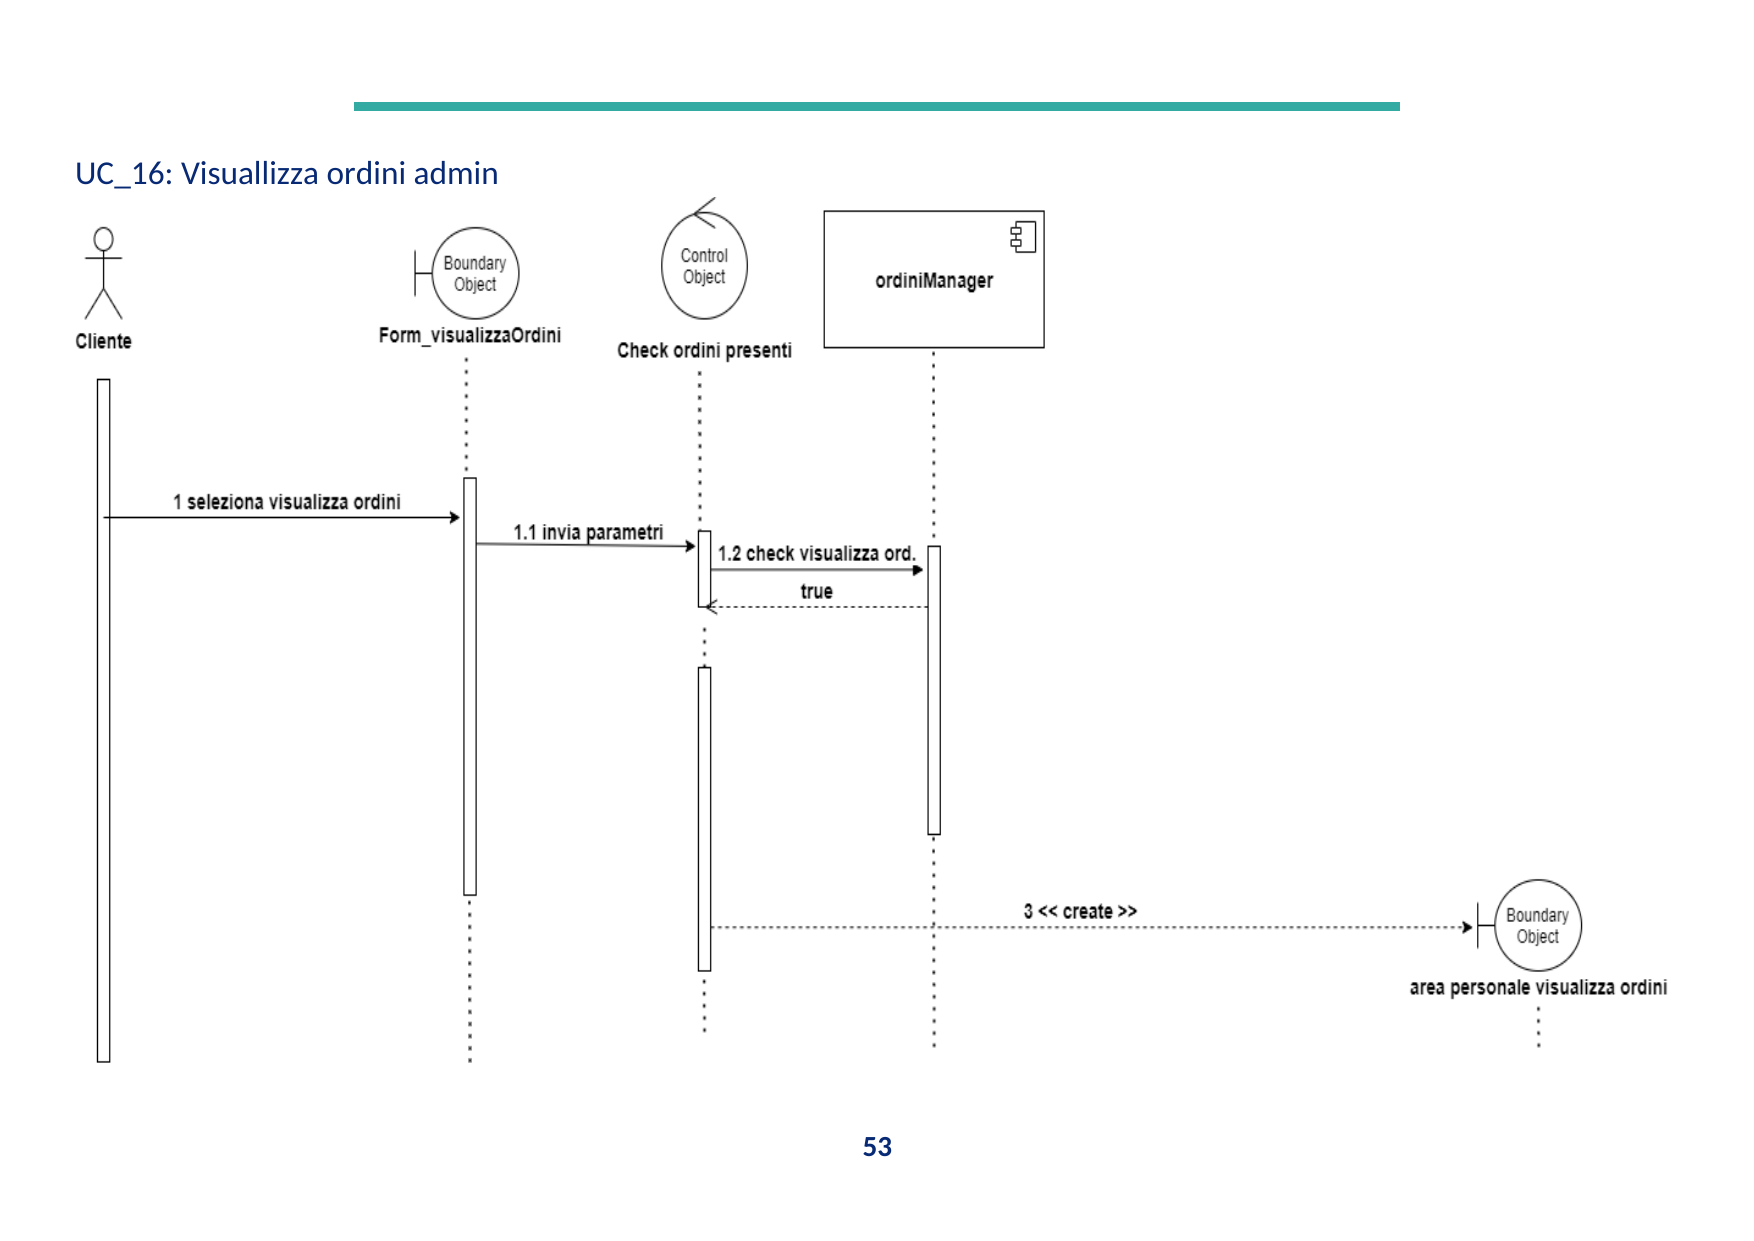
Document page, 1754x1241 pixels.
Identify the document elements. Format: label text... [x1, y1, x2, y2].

text UC_16: Visuallizza ordini admin [75, 152, 1679, 197]
picture [75, 197, 1680, 1066]
